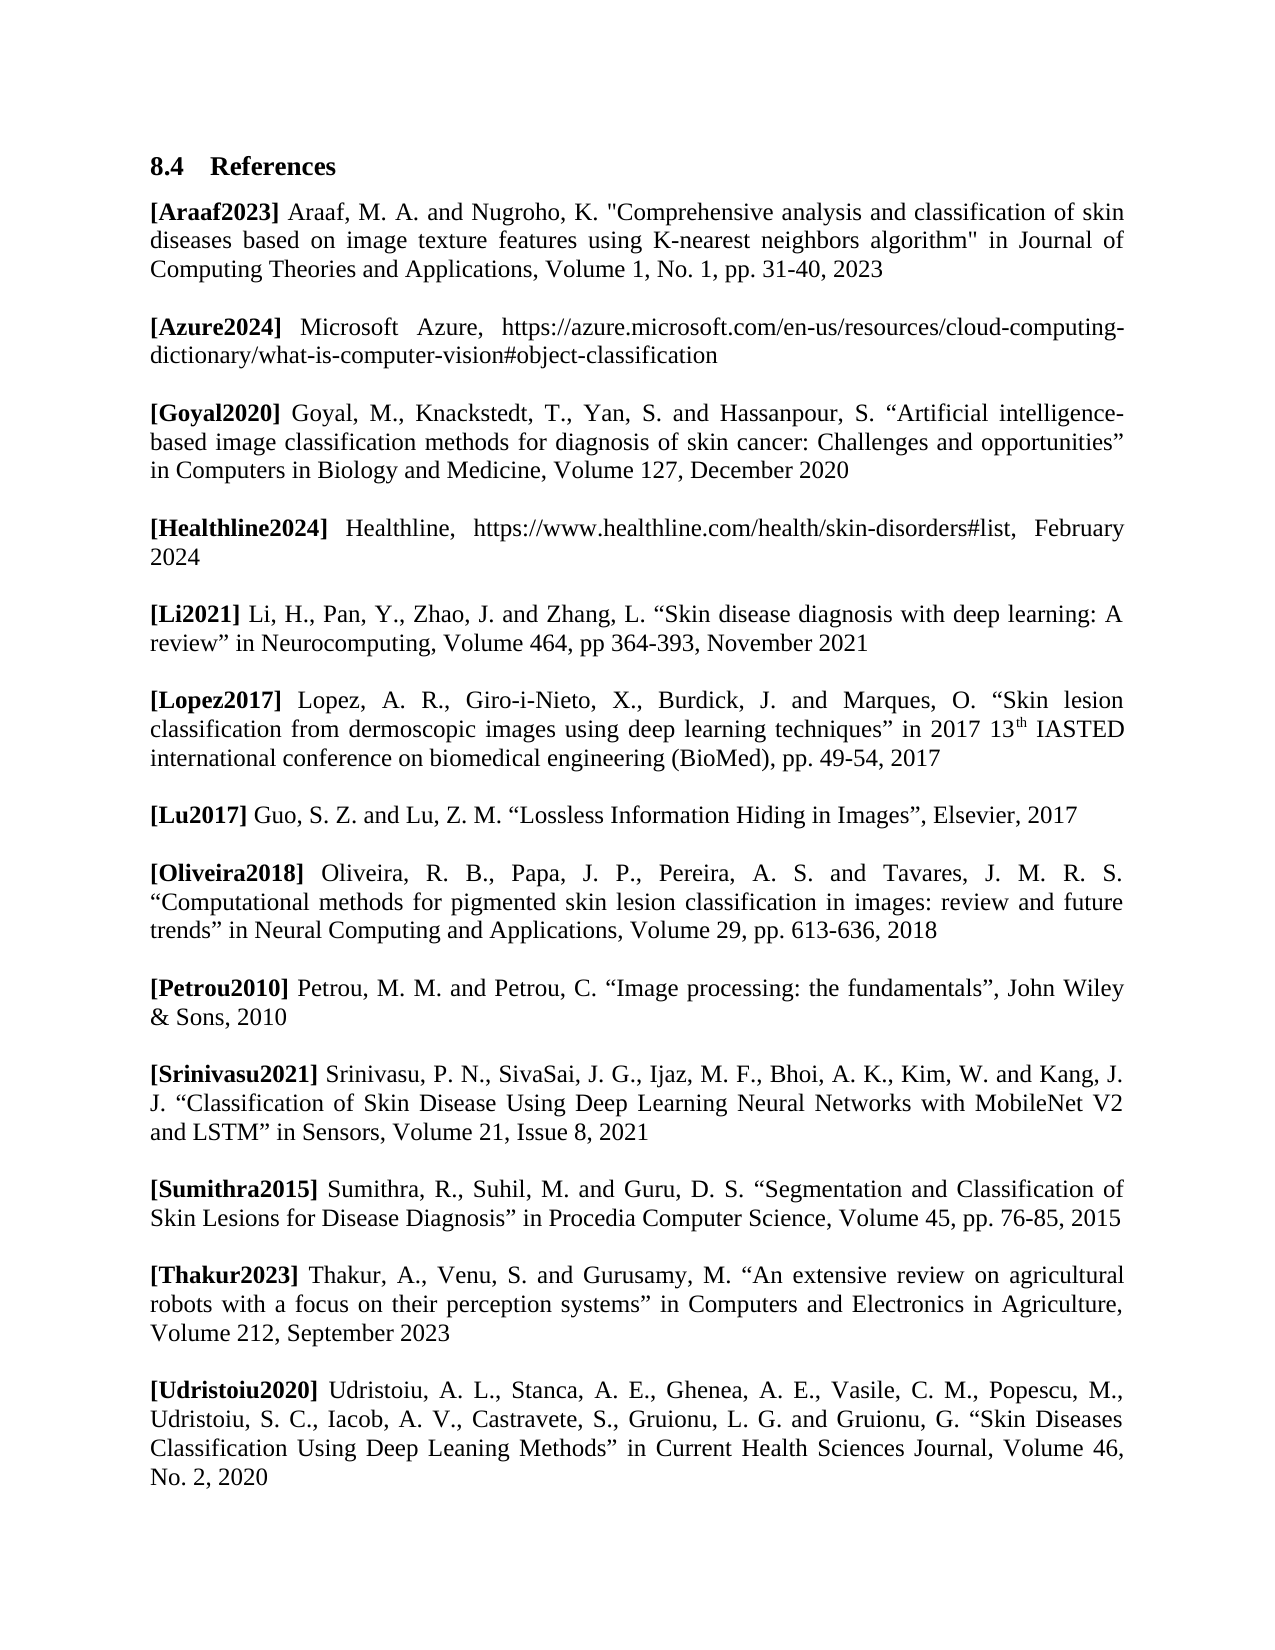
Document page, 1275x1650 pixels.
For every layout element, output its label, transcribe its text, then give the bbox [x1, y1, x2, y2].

text [Goyal2020] Goyal, M., Knackstedt, T., Yan, S. and Hassanpour, S. “Artificial intelligence-based image classification methods for diagnosis of skin cancer: Challenges and opportunities” in Computers in Biology and Medicine, Volume 127, December 2020 [150, 398, 1125, 484]
text [Thakur2023] Thakur, A., Venu, S. and Gurusamy, M. “An extensive review on agricultural robots with a focus on their perception systems” in Computers and Electronics in Agriculture, Volume 212, September 2023 [150, 1260, 1125, 1347]
text [Srinivasu2021] Srinivasu, P. N., SivaSai, J. G., Ijaz, M. F., Bhoi, A. K., Kim, W. and Kang, J. J. “Classification of Skin Disease Using Deep Learning Neural Networks with MobileNet V2 and LSTM” in Sensors, Volume 21, Issue 8, 2021 [150, 1059, 1125, 1145]
text [Sumithra2015] Sumithra, R., Suhil, M. and Guru, D. S. “Segmentation and Classification of Skin Lesions for Disease Diagnosis” in Procedia Computer Science, Volume 45, pp. 76-85, 2015 [150, 1174, 1125, 1232]
text [Lopez2017] Lopez, A. R., Giro-i-Nieto, X., Burdick, J. and Marques, O. “Skin lesion classification from dermoscopic images using deep learning techniques” in 2017 13th IASTED international conference on biomedical engineering (BioMed), pp. 49-54, 2017 [150, 685, 1125, 772]
subtitle References [150, 150, 1125, 181]
text [Araaf2023] Araaf, M. A. and Nugroho, K. "Comprehensive analysis and classification of skin diseases based on image texture features using K-nearest neighbors algorithm" in Journal of Computing Theories and Applications, Volume 1, No. 1, pp. 31-40, 2023 [150, 197, 1125, 283]
text [Li2021] Li, H., Pan, Y., Zhao, J. and Zhang, L. “Skin disease diagnosis with deep learning: A review” in Neurocomputing, Volume 464, pp 364-393, November 2021 [150, 599, 1125, 657]
text [Azure2024] Microsoft Azure, https://azure.microsoft.com/en-us/resources/cloud-computing-dictionary/what-is-computer-vision#object-classification [150, 312, 1125, 369]
text [Petrou2010] Petrou, M. M. and Petrou, C. “Image processing: the fundamentals”, John Wiley & Sons, 2010 [150, 973, 1125, 1030]
text [Lu2017] Guo, S. Z. and Lu, Z. M. “Lossless Information Hiding in Images”, Elsevier, 2017 [150, 800, 1125, 829]
text [Oliveira2018] Oliveira, R. B., Papa, J. P., Pereira, A. S. and Tavares, J. M. R. S. “Computational methods for pigmented skin lesion classification in images: review and future trends” in Neural Computing and Applications, Volume 29, pp. 613-636, 2018 [150, 858, 1125, 944]
text [Udristoiu2020] Udristoiu, A. L., Stanca, A. E., Ghenea, A. E., Vasile, C. M., Popescu, M., Udristoiu, S. C., Iacob, A. V., Castravete, S., Gruionu, L. G. and Gruionu, G. “Skin Diseases Classification Using Deep Leaning Methods” in Current Health Sciences Journal, Volume 46, No. 2, 2020 [150, 1375, 1125, 1490]
text [Healthline2024] Healthline, https://www.healthline.com/health/skin-disorders#list, February 2024 [150, 513, 1125, 570]
